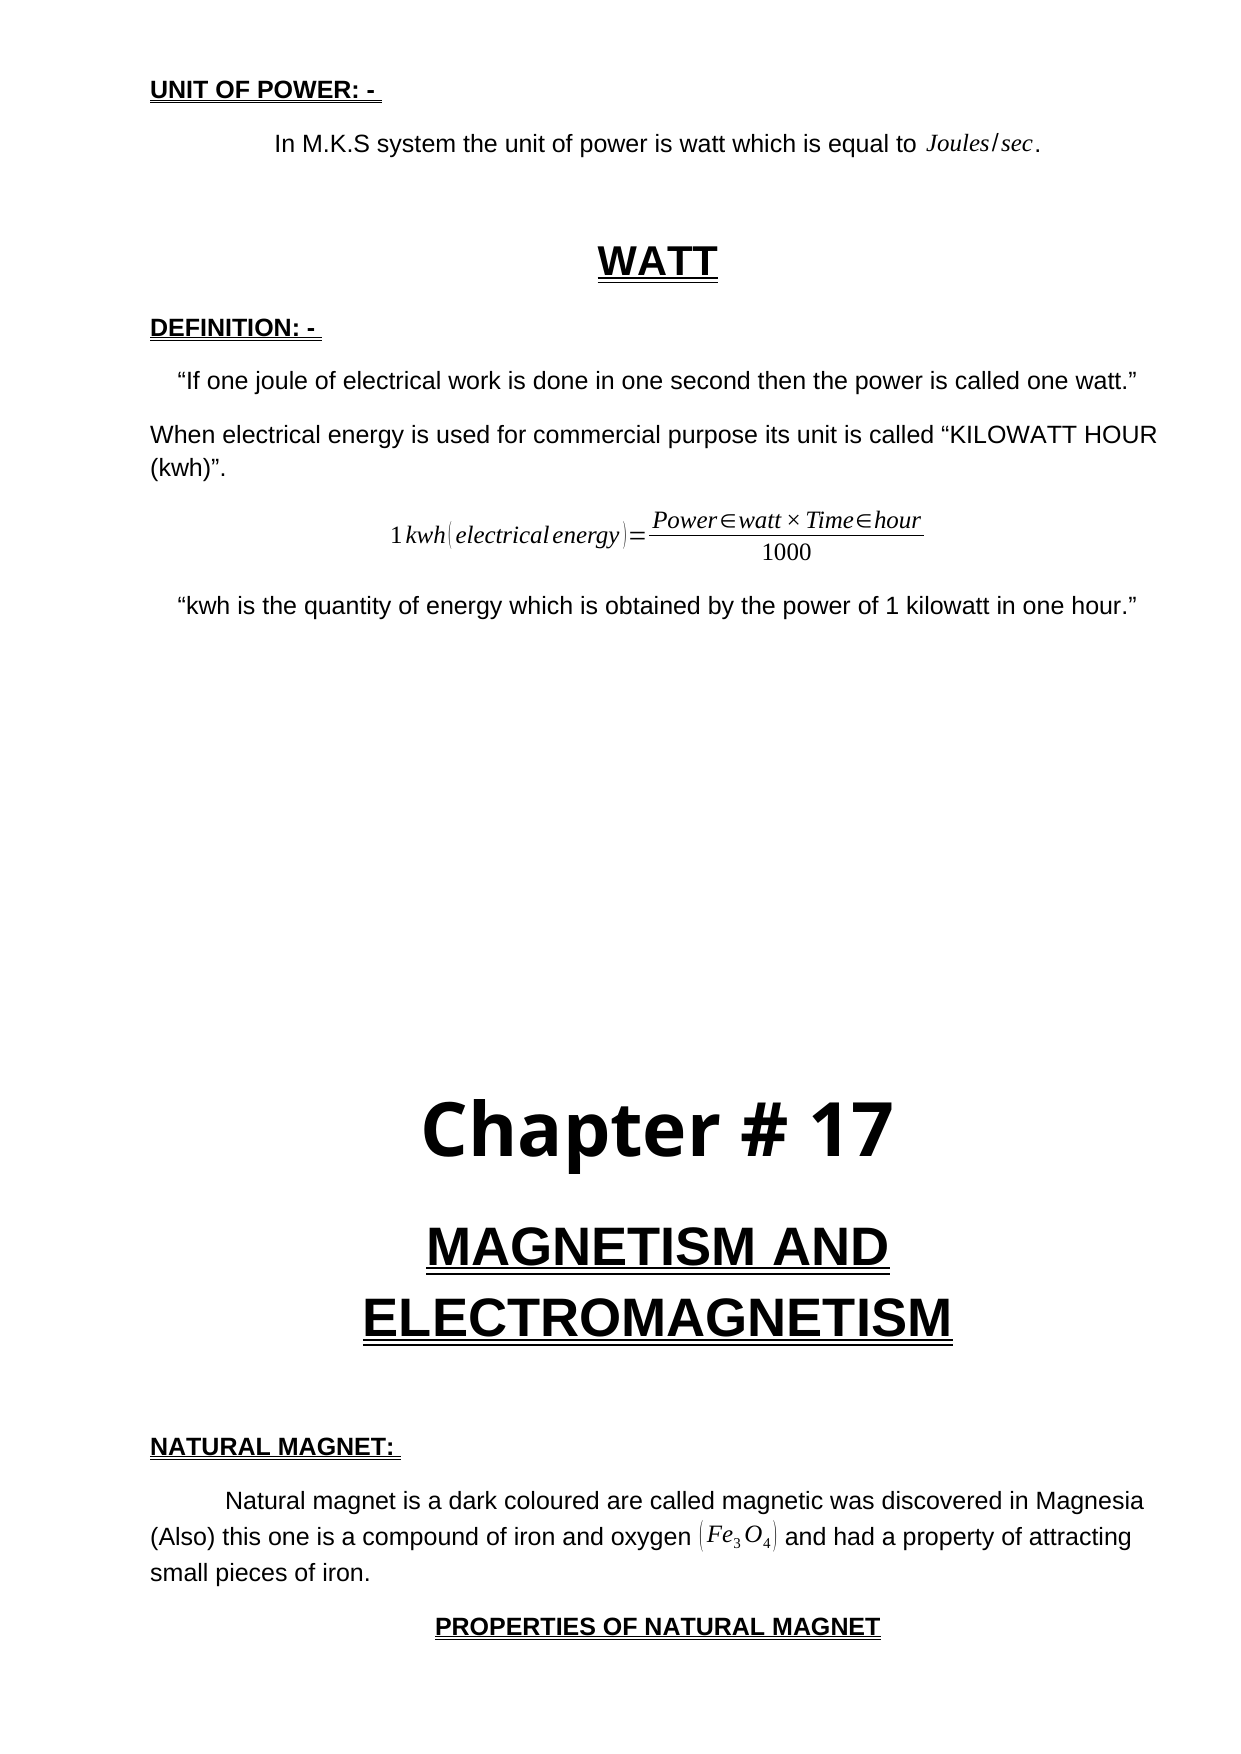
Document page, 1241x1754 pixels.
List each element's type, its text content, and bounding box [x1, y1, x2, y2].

text WATT [150, 237, 1165, 284]
text Natural magnet is a dark coloured are called magnetic was discovered in Magnesia (Also) this one is a compound of iron and oxygen and had a property of attracting small pieces of iron. [150, 1486, 1165, 1586]
text “If one joule of electrical work is done in one second then the power is called one watt.” [150, 366, 1165, 395]
text NATURAL MAGNET: [150, 1432, 1165, 1461]
text MAGNETISM AND ELECTROMAGNETISM [150, 1214, 1165, 1348]
text “kwh is the quantity of energy which is obtained by the power of 1 kilowatt in one hour.” [150, 591, 1165, 620]
text UNIT OF POWER: - [150, 75, 1165, 104]
text When electrical energy is used for commercial purpose its unit is called “KILOWATT HOUR (kwh)”. [150, 420, 1165, 482]
text DEFINITION: - [150, 312, 1165, 341]
text Chapter # 17 [150, 1076, 1165, 1178]
text In M.K.S system the unit of power is watt which is equal to . [150, 129, 1165, 158]
text PROPERTIES OF NATURAL MAGNET [150, 1612, 1165, 1640]
